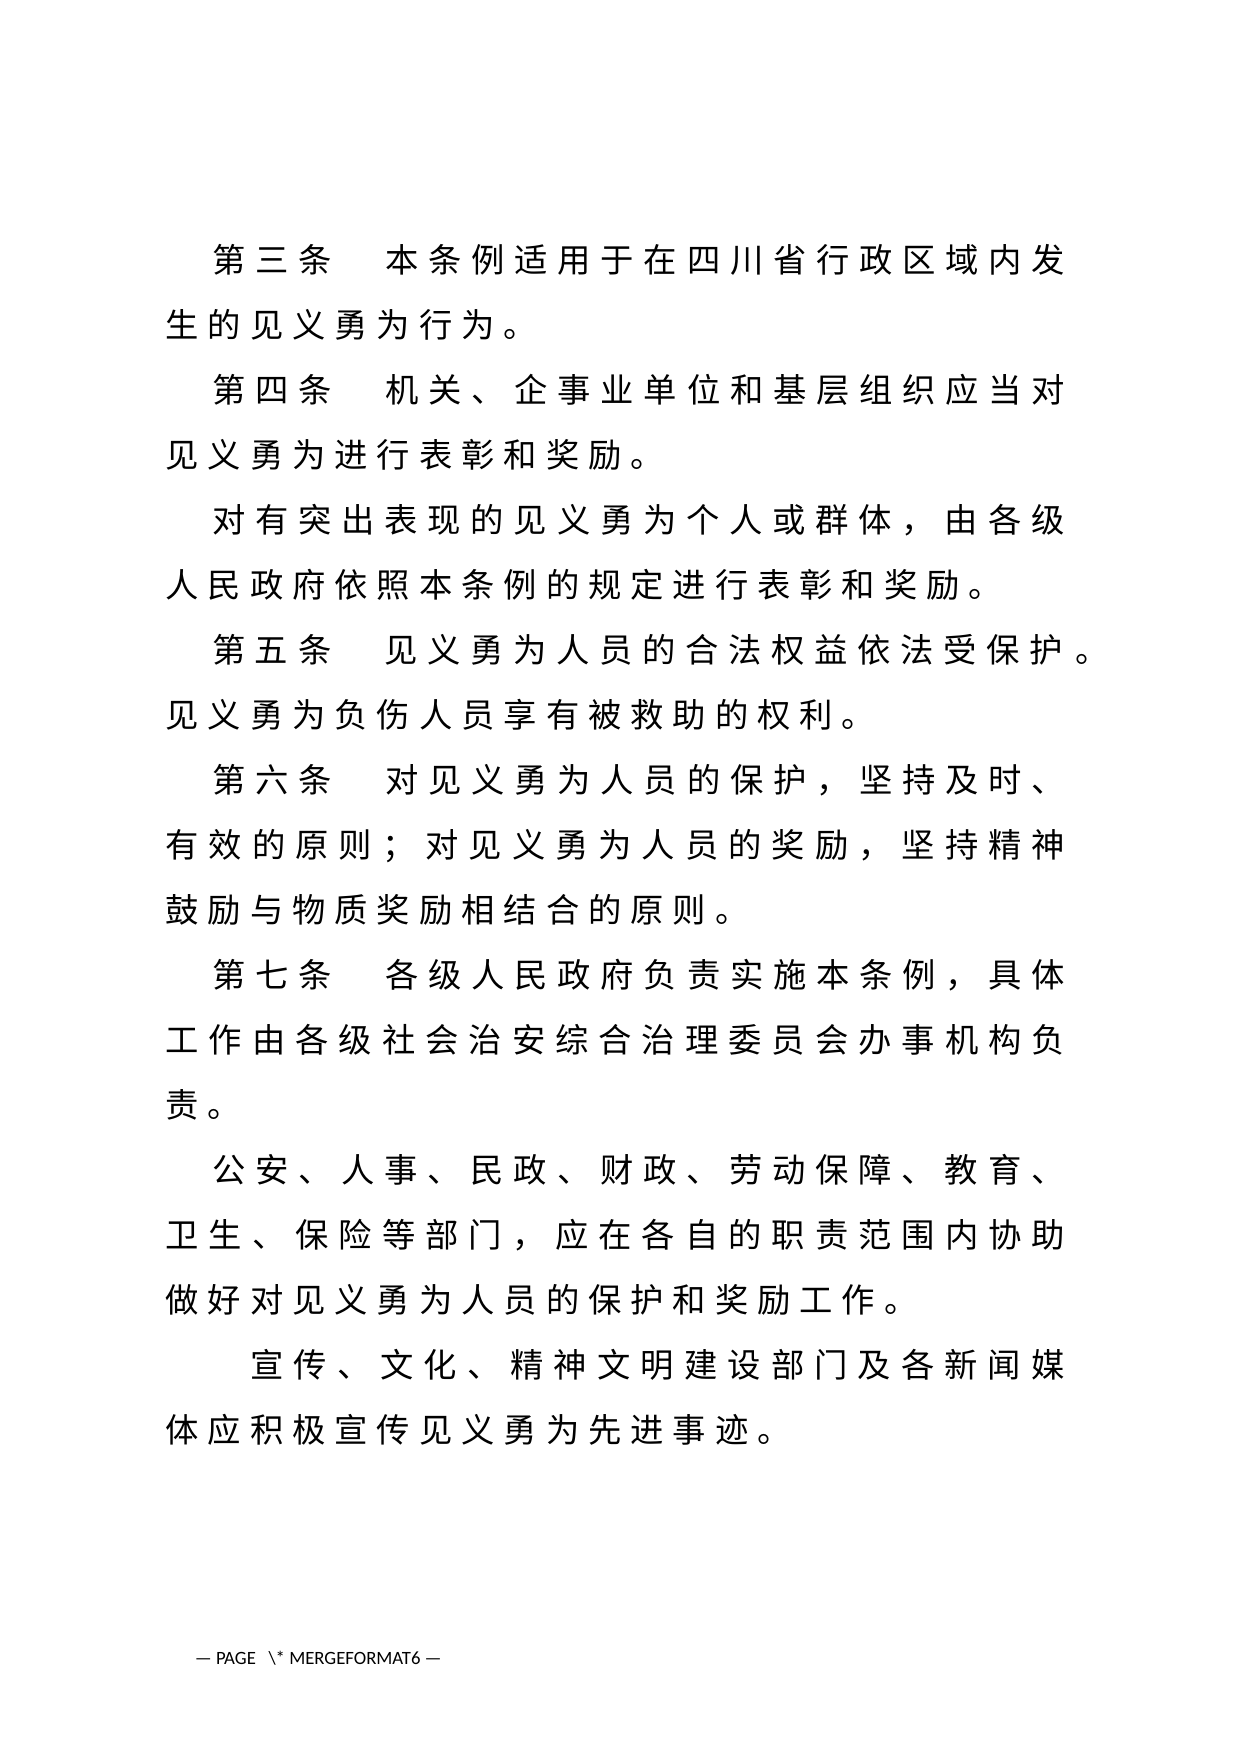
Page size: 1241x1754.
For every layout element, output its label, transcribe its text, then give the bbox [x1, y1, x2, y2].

text 第七条 各级人民政府负责实施本条例，具体工作由各级社会治安综合治理委员会办事机构负责。 [165, 941, 1075, 1136]
text 第四条 机关、企事业单位和基层组织应当对见义勇为进行表彰和奖励。 [165, 356, 1075, 486]
text 公安、人事、民政、财政、劳动保障、教育、卫生、保险等部门，应在各自的职责范围内协助做好对见义勇为人员的保护和奖励工作。 [165, 1136, 1075, 1331]
text 对有突出表现的见义勇为个人或群体，由各级人民政府依照本条例的规定进行表彰和奖励。 [165, 486, 1075, 616]
text 第六条 对见义勇为人员的保护，坚持及时、有效的原则；对见义勇为人员的奖励，坚持精神鼓励与物质奖励相结合的原则。 [165, 746, 1075, 941]
text 宣传、文化、精神文明建设部门及各新闻媒体应积极宣传见义勇为先进事迹。 [165, 1331, 1075, 1461]
text 第五条 见义勇为人员的合法权益依法受保护。见义勇为负伤人员享有被救助的权利。 [165, 616, 1075, 746]
text 第三条 本条例适用于在四川省行政区域内发生的见义勇为行为。 [165, 226, 1075, 356]
